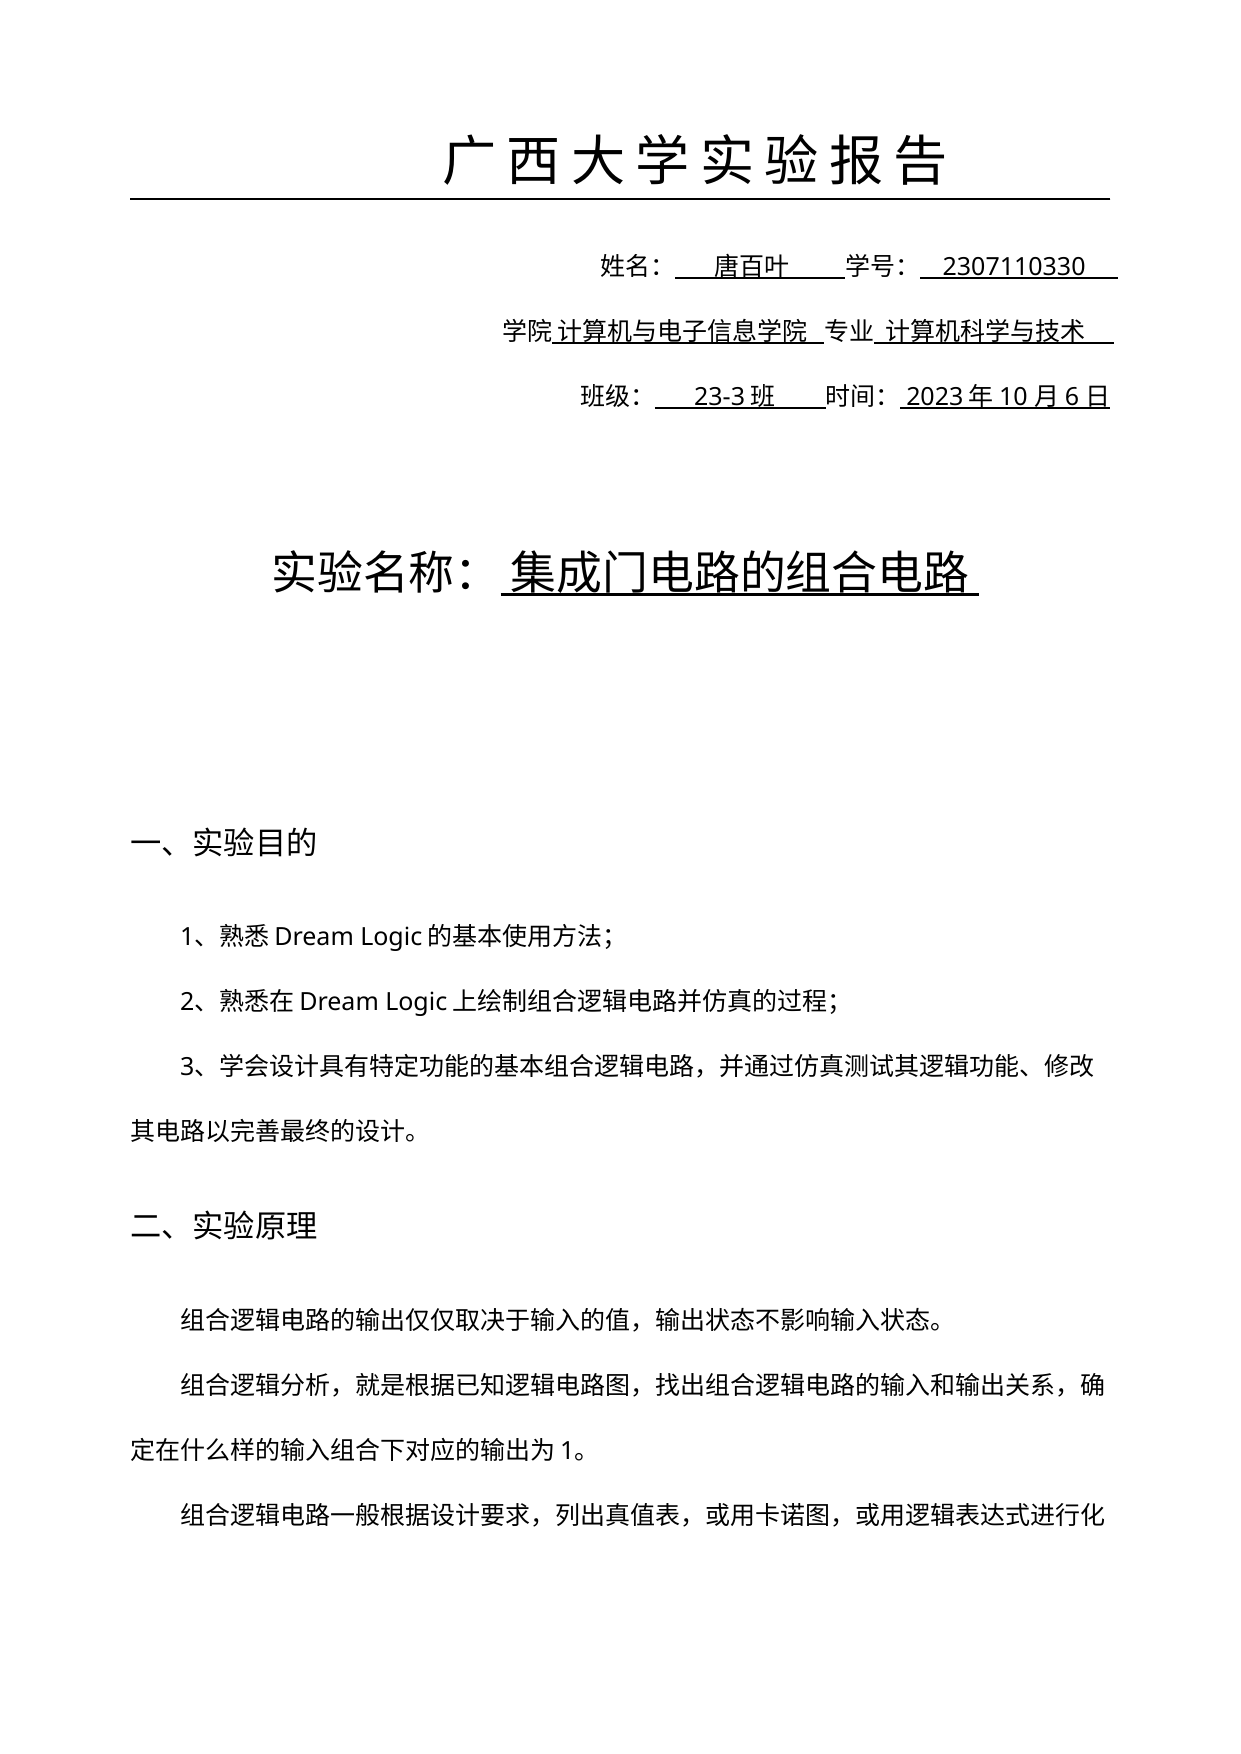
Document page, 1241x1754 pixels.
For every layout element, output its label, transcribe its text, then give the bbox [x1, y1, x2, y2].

text 组合逻辑电路一般根据设计要求，列出真值表，或用卡诺图，或用逻辑表达式进行化简，最后得到逻辑电路图并画出具体电路。有了逻辑图，在画具体电路时，先要根据实际条件选取器件，器件的数量和类型要尽可能少，而且要注意用摩根公式进行正负逻辑之间的转换。 [130, 1481, 1110, 1546]
text 班级： 23-3班 时间： 2023年 10 月 6 日 [130, 362, 1110, 427]
text 学院 计算机与电子信息学院 专业 计算机科学与技术 [130, 297, 1085, 362]
subtitle 实验名称： 集成门电路的组合电路 [130, 521, 1110, 618]
text 1、熟悉Dream Logic的基本使用方法； [130, 902, 1110, 967]
text 组合逻辑分析，就是根据已知逻辑电路图，找出组合逻辑电路的输入和输出关系，确定在什么样的输入组合下对应的输出为1。 [130, 1351, 1110, 1481]
text 姓名： 唐百叶 学号： 2307110330 [130, 232, 1085, 297]
text 2、熟悉在Dream Logic上绘制组合逻辑电路并仿真的过程； [130, 967, 1110, 1032]
text 组合逻辑电路的输出仅仅取决于输入的值，输出状态不影响输入状态。 [130, 1286, 1110, 1351]
title 二、实验原理 [130, 1192, 1110, 1257]
text 3、学会设计具有特定功能的基本组合逻辑电路，并通过仿真测试其逻辑功能、修改其电路以完善最终的设计。 [130, 1032, 1110, 1162]
title 一、实验目的 [130, 808, 1110, 873]
